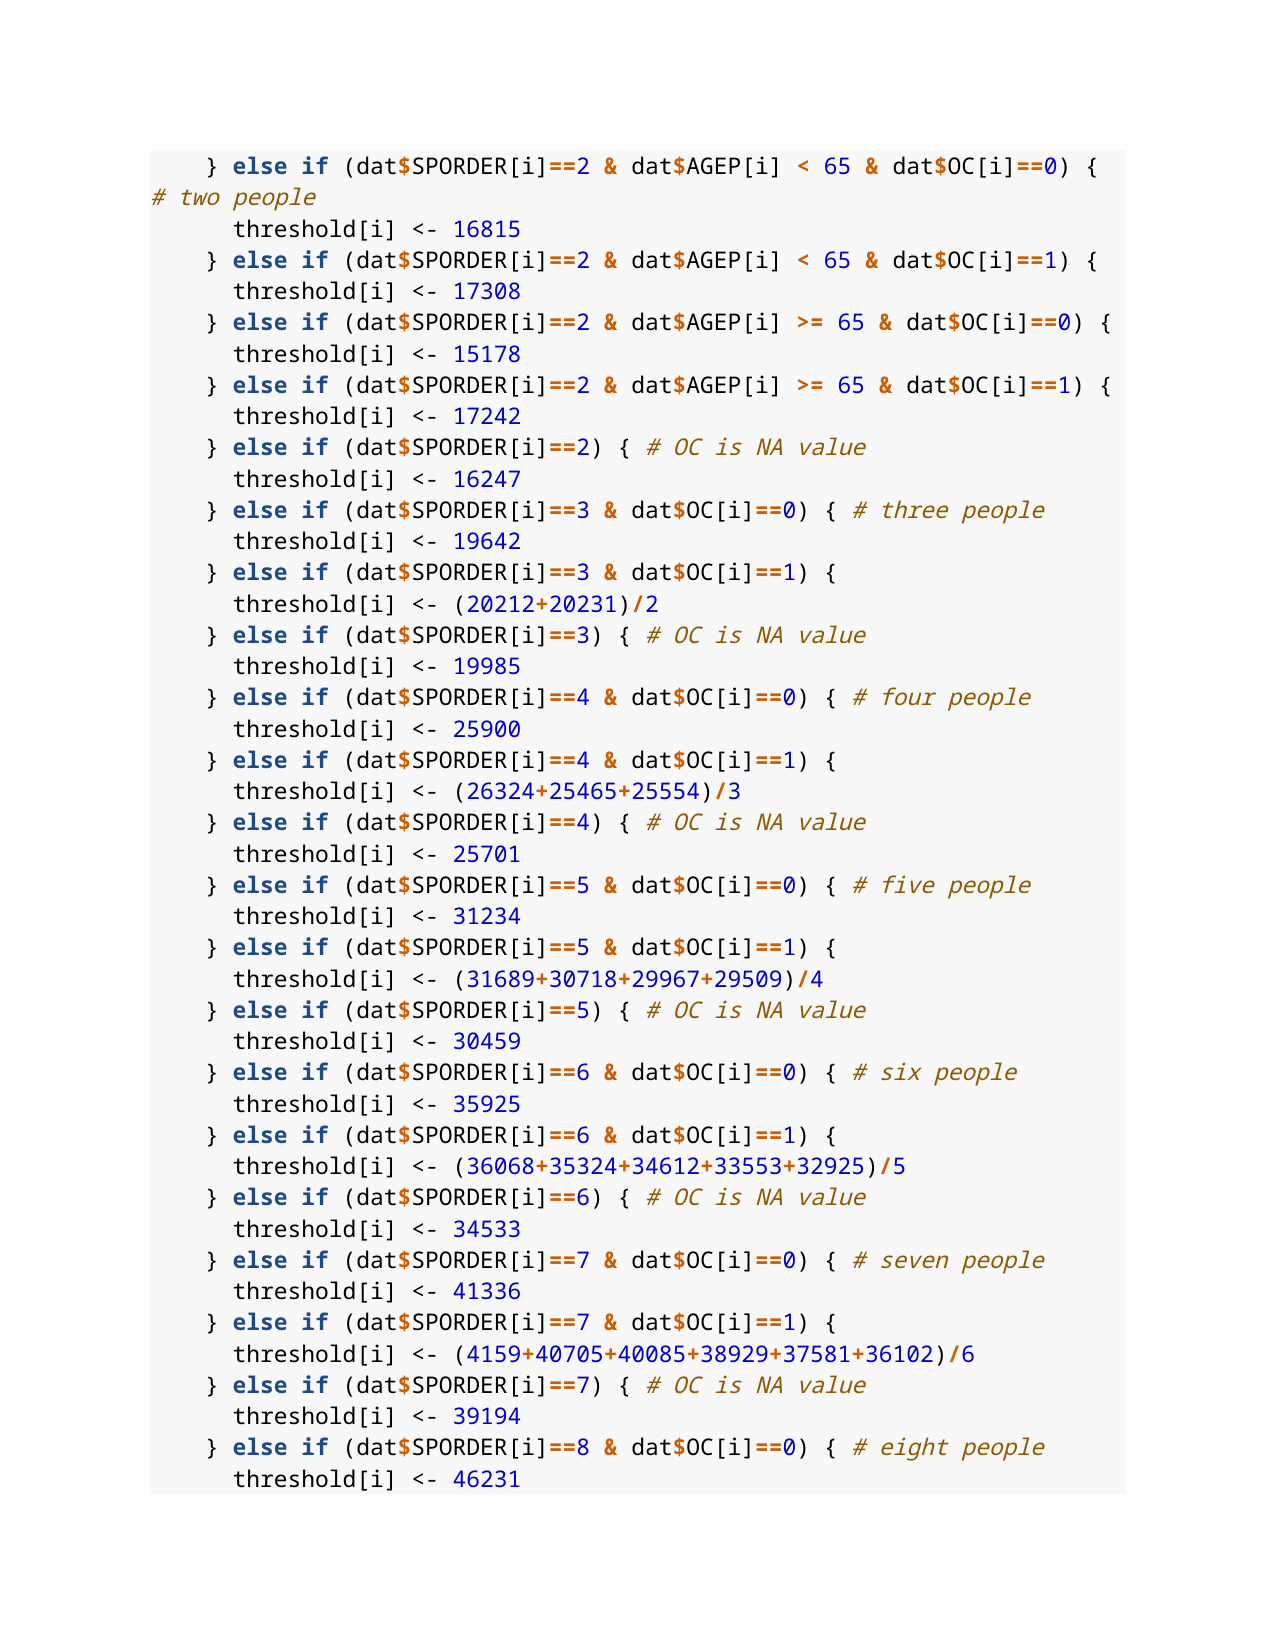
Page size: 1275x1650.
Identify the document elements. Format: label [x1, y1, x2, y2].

text [150, 150, 1125, 1494]
